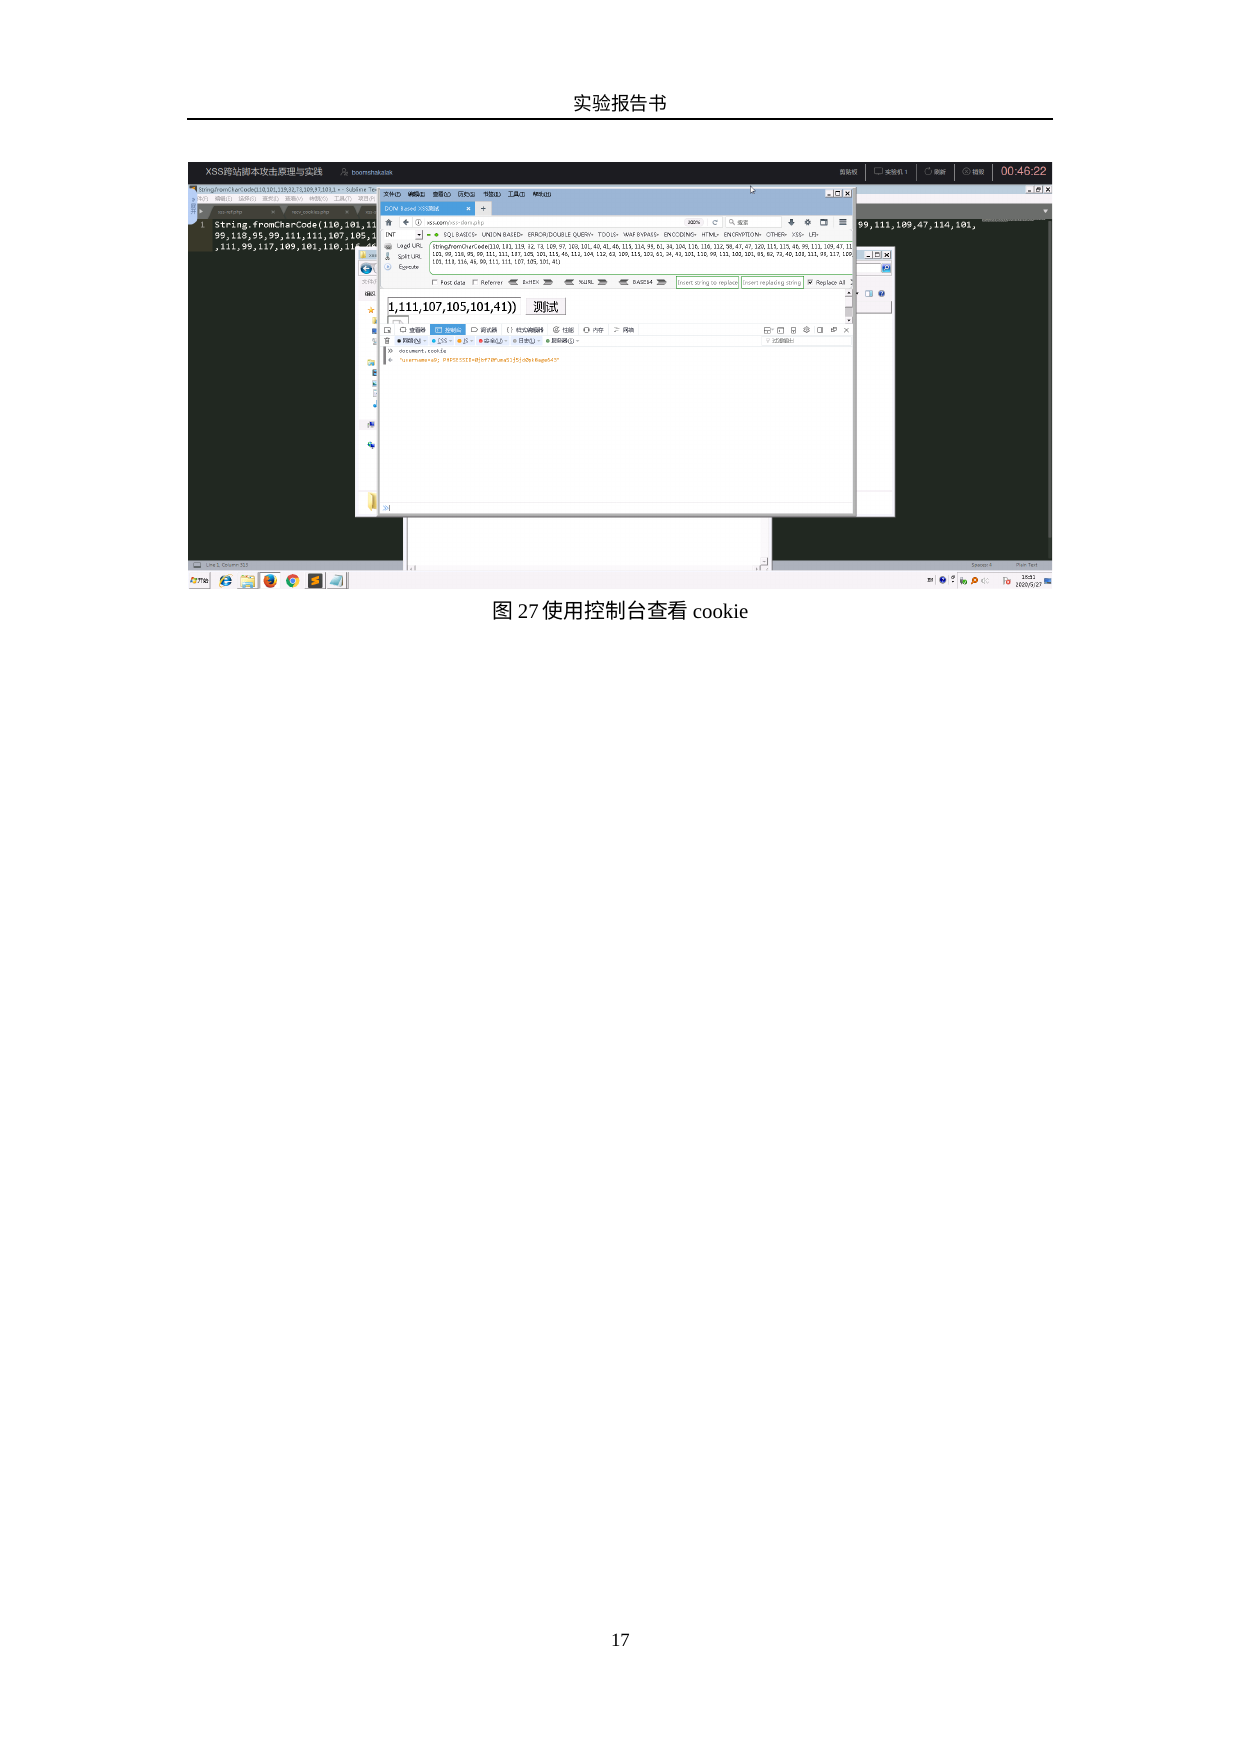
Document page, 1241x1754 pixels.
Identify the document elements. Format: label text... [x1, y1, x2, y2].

text 图 27使用控制台查看cookie [187, 594, 1053, 625]
picture [188, 162, 1053, 589]
